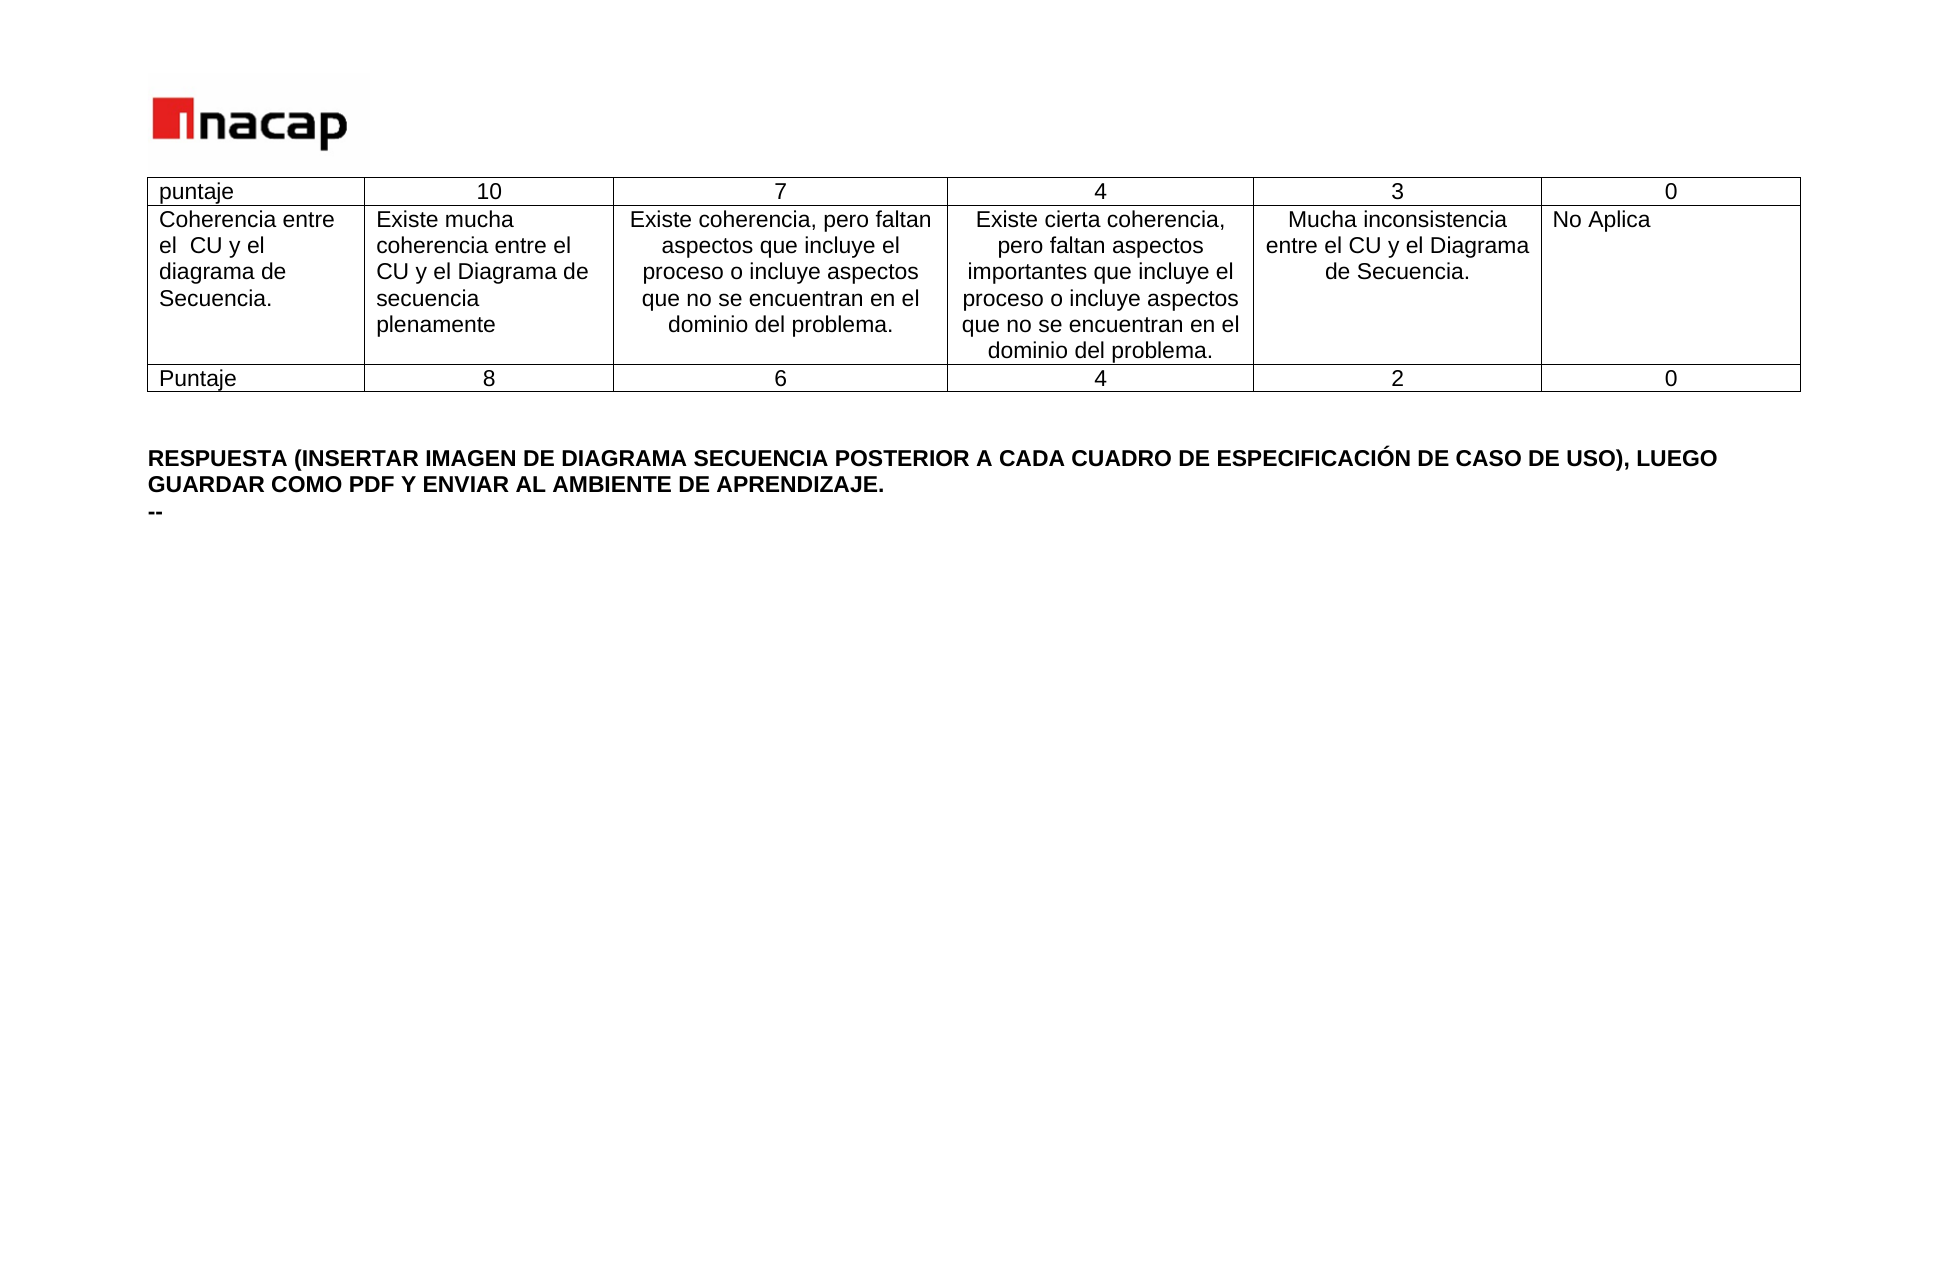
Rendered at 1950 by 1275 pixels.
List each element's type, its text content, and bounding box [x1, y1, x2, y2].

table_cell puntaje [148, 178, 364, 204]
table_cell 2 [1254, 365, 1541, 391]
picture [147, 73, 370, 175]
table_cell Coherencia entre el CU y el diagrama de Secuencia. [148, 206, 364, 364]
table_cell 8 [365, 365, 613, 391]
table_cell 6 [614, 365, 947, 391]
table_cell Puntaje [148, 365, 364, 391]
table_cell 10 [365, 178, 613, 204]
text -- [148, 498, 1802, 524]
table_cell Existe cierta coherencia, pero faltan aspectos importantes que incluye el proceso o incluye aspectos que no se encuentran en el dominio del problema. [948, 206, 1253, 364]
table_cell 4 [948, 178, 1253, 204]
table_cell Mucha inconsistencia entre el CU y el Diagrama de Secuencia. [1254, 206, 1541, 364]
table_cell 3 [1254, 178, 1541, 204]
text RESPUESTA (INSERTAR IMAGEN DE DIAGRAMA SECUENCIA POSTERIOR A CADA CUADRO DE ESPECIFICACIÓN DE CASO DE USO), LUEGO GUARDAR COMO PDF Y ENVIAR AL AMBIENTE DE APRENDIZAJE. [148, 445, 1802, 498]
table_cell 0 [1542, 365, 1800, 391]
table_cell Existe mucha coherencia entre el CU y el Diagrama de secuencia plenamente [365, 206, 613, 364]
table_cell Existe coherencia, pero faltan aspectos que incluye el proceso o incluye aspectos que no se encuentran en el dominio del problema. [614, 206, 947, 364]
table_cell 7 [614, 178, 947, 204]
table_cell 4 [948, 365, 1253, 391]
table_cell No Aplica [1542, 206, 1800, 364]
table_cell 0 [1542, 178, 1800, 204]
